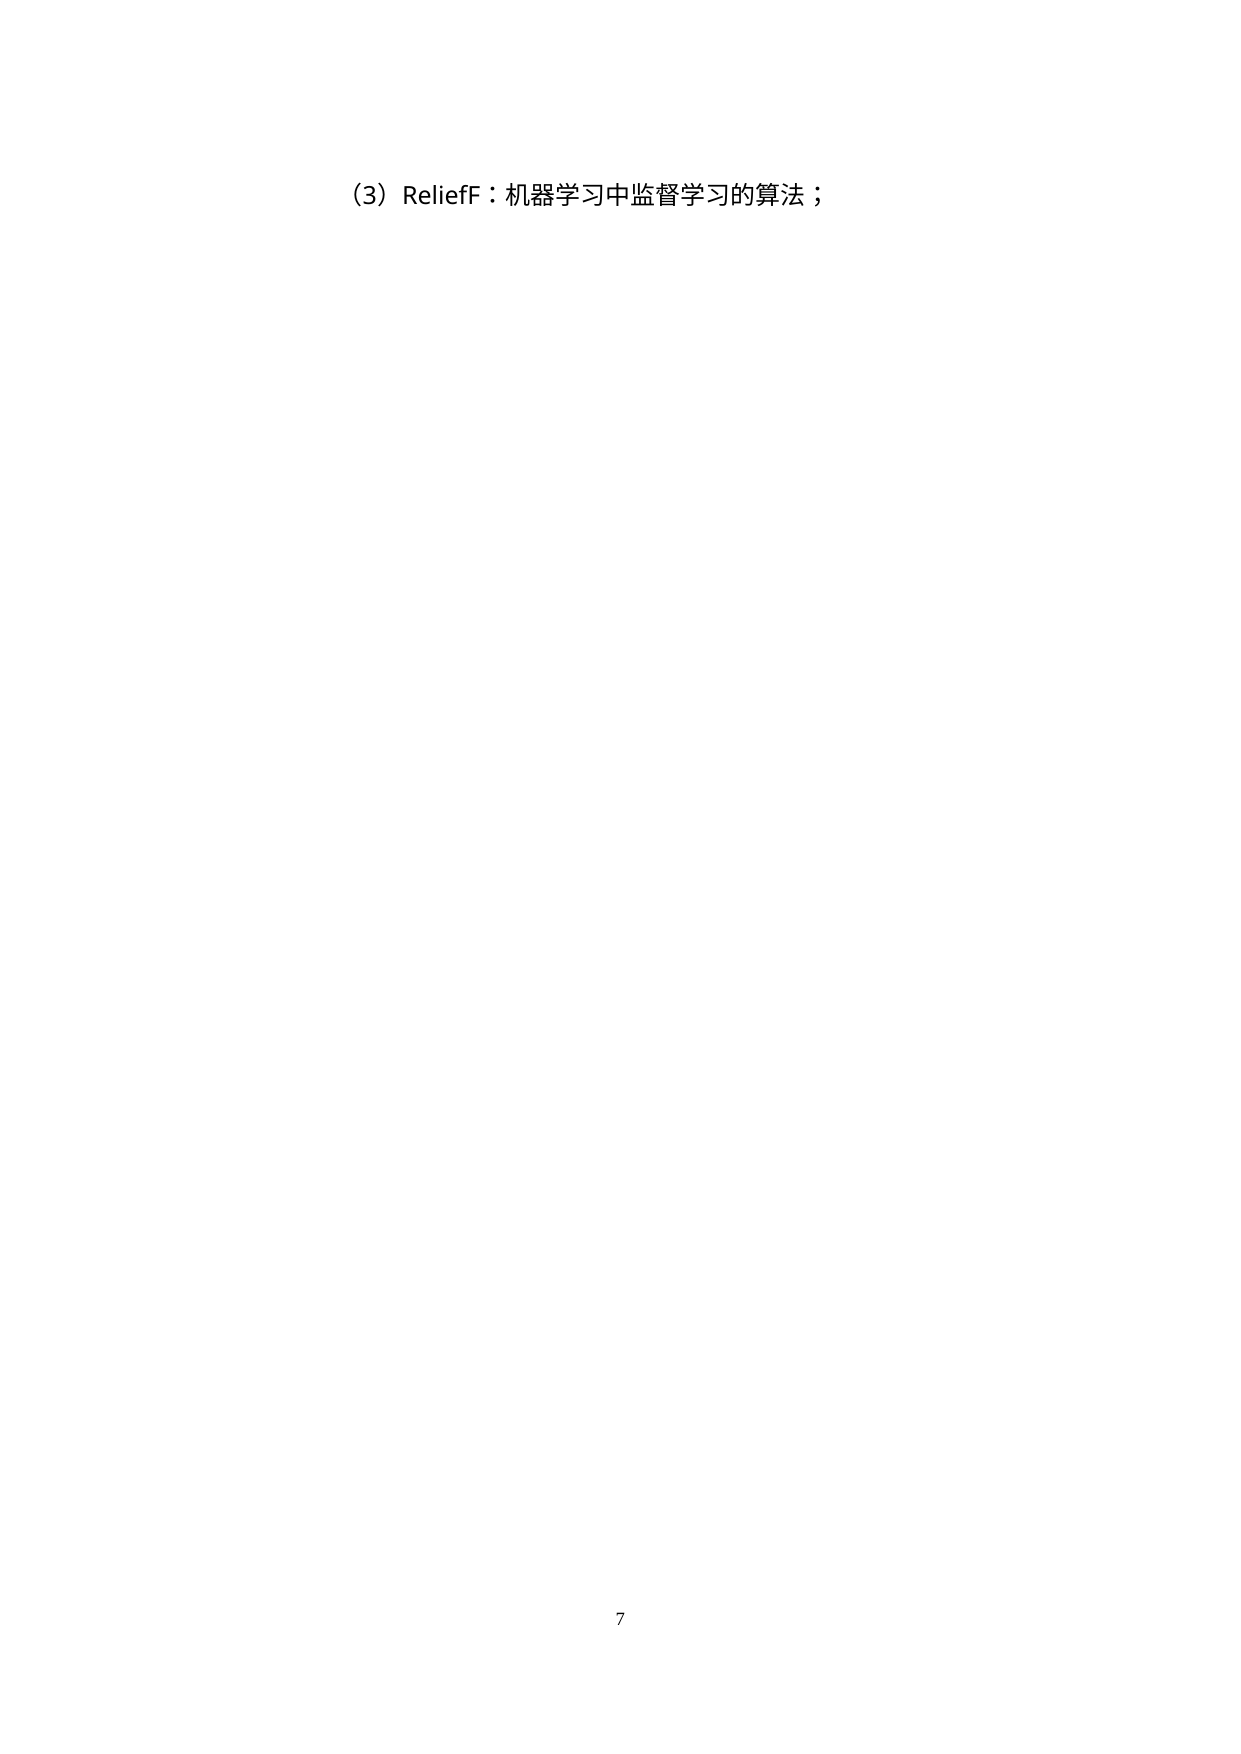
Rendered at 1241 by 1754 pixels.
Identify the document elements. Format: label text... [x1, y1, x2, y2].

text （3）ReliefF：机器学习中监督学习的算法； [287, 162, 1053, 227]
